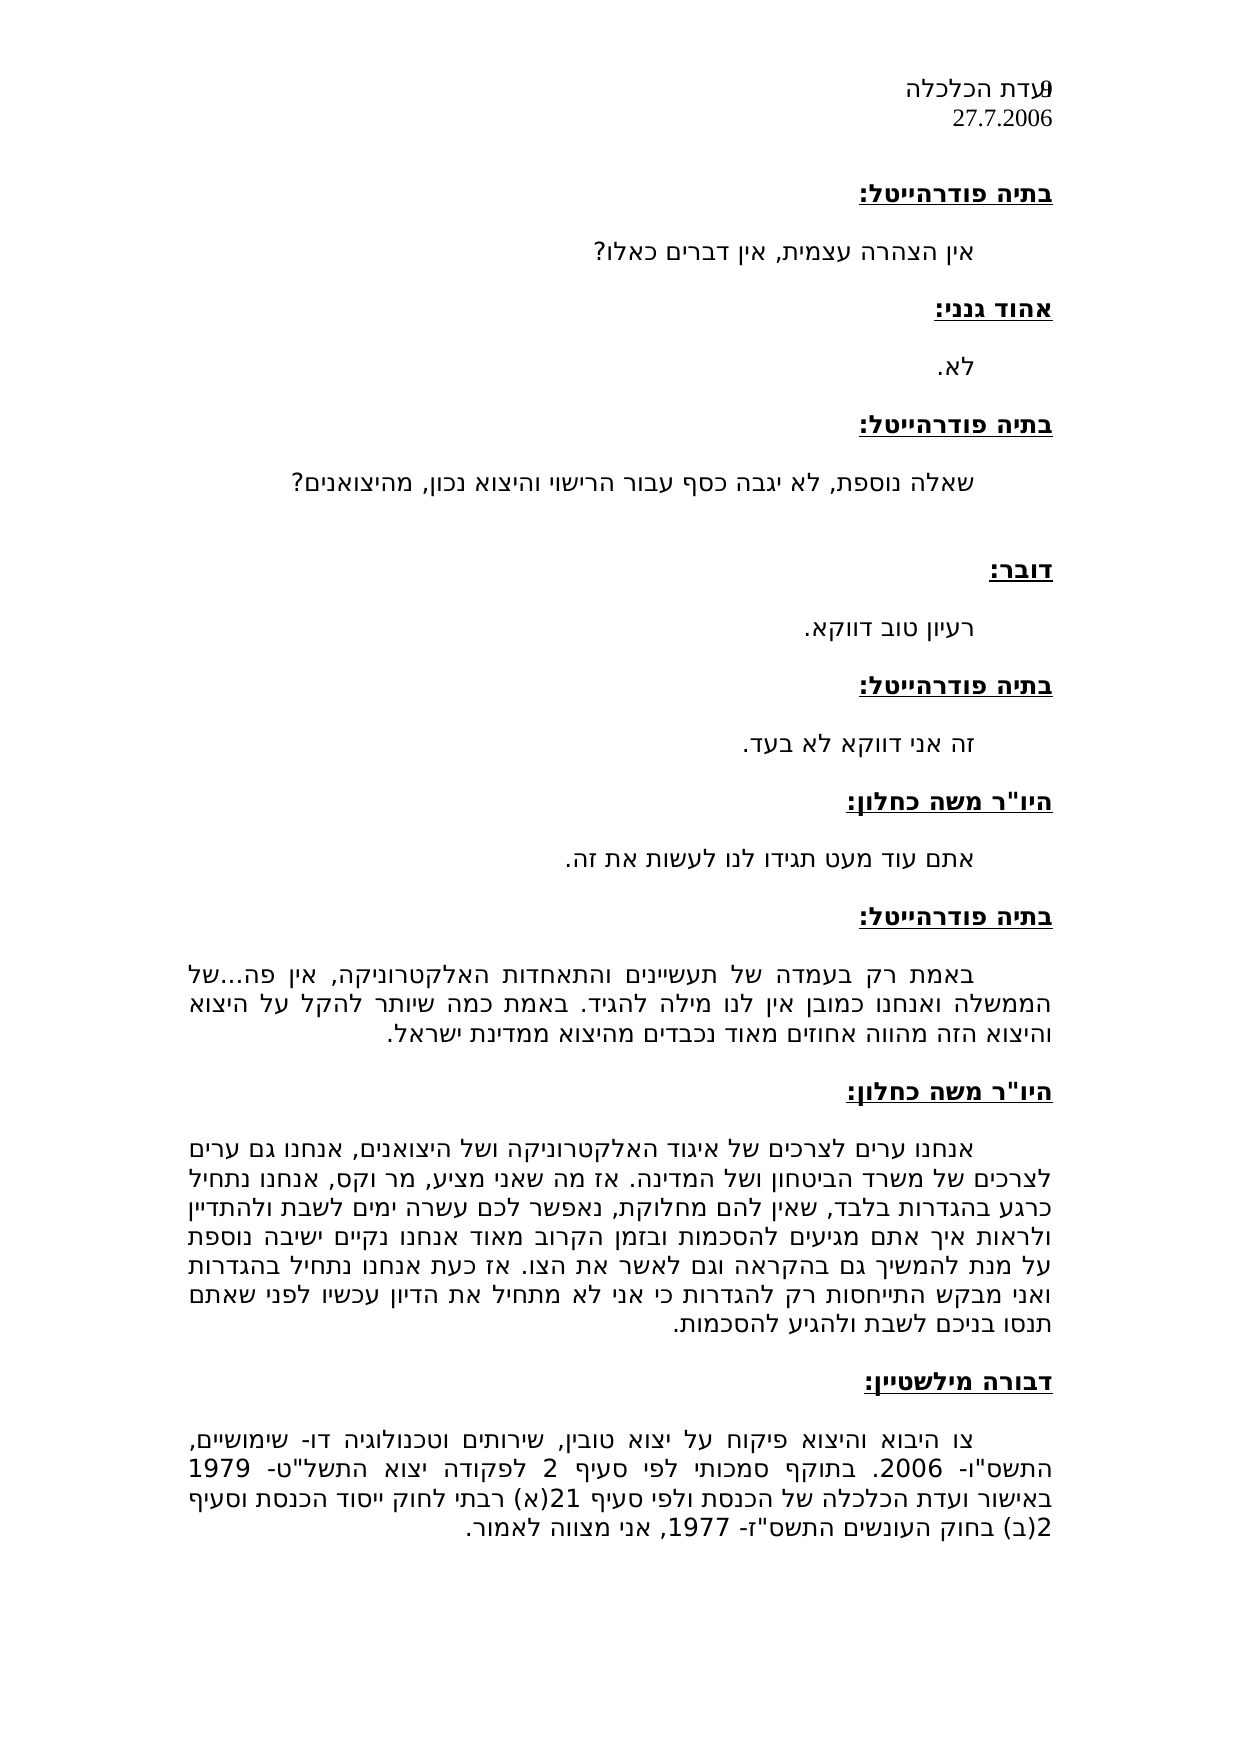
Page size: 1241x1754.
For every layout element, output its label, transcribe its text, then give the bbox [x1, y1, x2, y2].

text רעיון טוב דווקא. [187, 613, 1053, 642]
text שאלה נוספת, לא יגבה כסף עבור הרישוי והיצוא נכון, מהיצואנים? [187, 468, 1053, 497]
text זה אני דווקא לא בעד. [187, 729, 1053, 758]
text אנחנו ערים לצרכים של איגוד האלקטרוניקה ושל היצואנים, אנחנו גם ערים לצרכים של משרד הביטחון ושל המדינה. אז מה שאני מציע, מר וקס, אנחנו נתחיל כרגע בהגדרות בלבד, שאין להם מחלוקת, נאפשר לכם עשרה ימים לשבת ולהתדיין ולראות איך אתם מגיעים להסכמות ובזמן הקרוב מאוד אנחנו נקיים ישיבה נוספת על מנת להמשיך גם בהקראה וגם לאשר את הצו. אז כעת אנחנו נתחיל בהגדרות ואני מבקש התייחסות רק להגדרות כי אני לא מתחיל את הדיון עכשיו לפני שאתם תנסו בניכם לשבת ולהגיע להסכמות. [187, 1134, 1053, 1339]
text בתיה פודרהייטל: [187, 179, 1053, 208]
text בתיה פודרהייטל: [187, 671, 1053, 700]
text אין הצהרה עצמית, אין דברים כאלו? [187, 237, 1053, 266]
text אהוד גנני: [187, 294, 1053, 324]
text אתם עוד מעט תגידו לנו לעשות את זה. [187, 844, 1053, 874]
text בתיה פודרהייטל: [187, 902, 1053, 932]
text צו היבוא והיצוא פיקוח על יצוא טובין, שירותים וטכנולוגיה דו- שימושיים, התשס"ו- 2006. בתוקף סמכותי לפי סעיף 2 לפקודה יצוא התשל"ט- 1979 באישור ועדת הכלכלה של הכנסת ולפי סעיף 21(א) רבתי לחוק ייסוד הכנסת וסעיף 2(ב) בחוק העונשים התשס"ז- 1977, אני מצווה לאמור. [187, 1425, 1053, 1542]
text דבורה מילשטיין: [187, 1367, 1053, 1397]
text היו"ר משה כחלון: [187, 1077, 1053, 1106]
text דובר: [187, 555, 1053, 584]
text לא. [187, 352, 1053, 382]
text היו"ר משה כחלון: [187, 787, 1053, 816]
text בתיה פודרהייטל: [187, 410, 1053, 439]
text באמת רק בעמדה של תעשיינים והתאחדות האלקטרוניקה, אין פה...של הממשלה ואנחנו כמובן אין לנו מילה להגיד. באמת כמה שיותר להקל על היצוא והיצוא הזה מהווה אחוזים מאוד נכבדים מהיצוא ממדינת ישראל. [187, 960, 1053, 1048]
